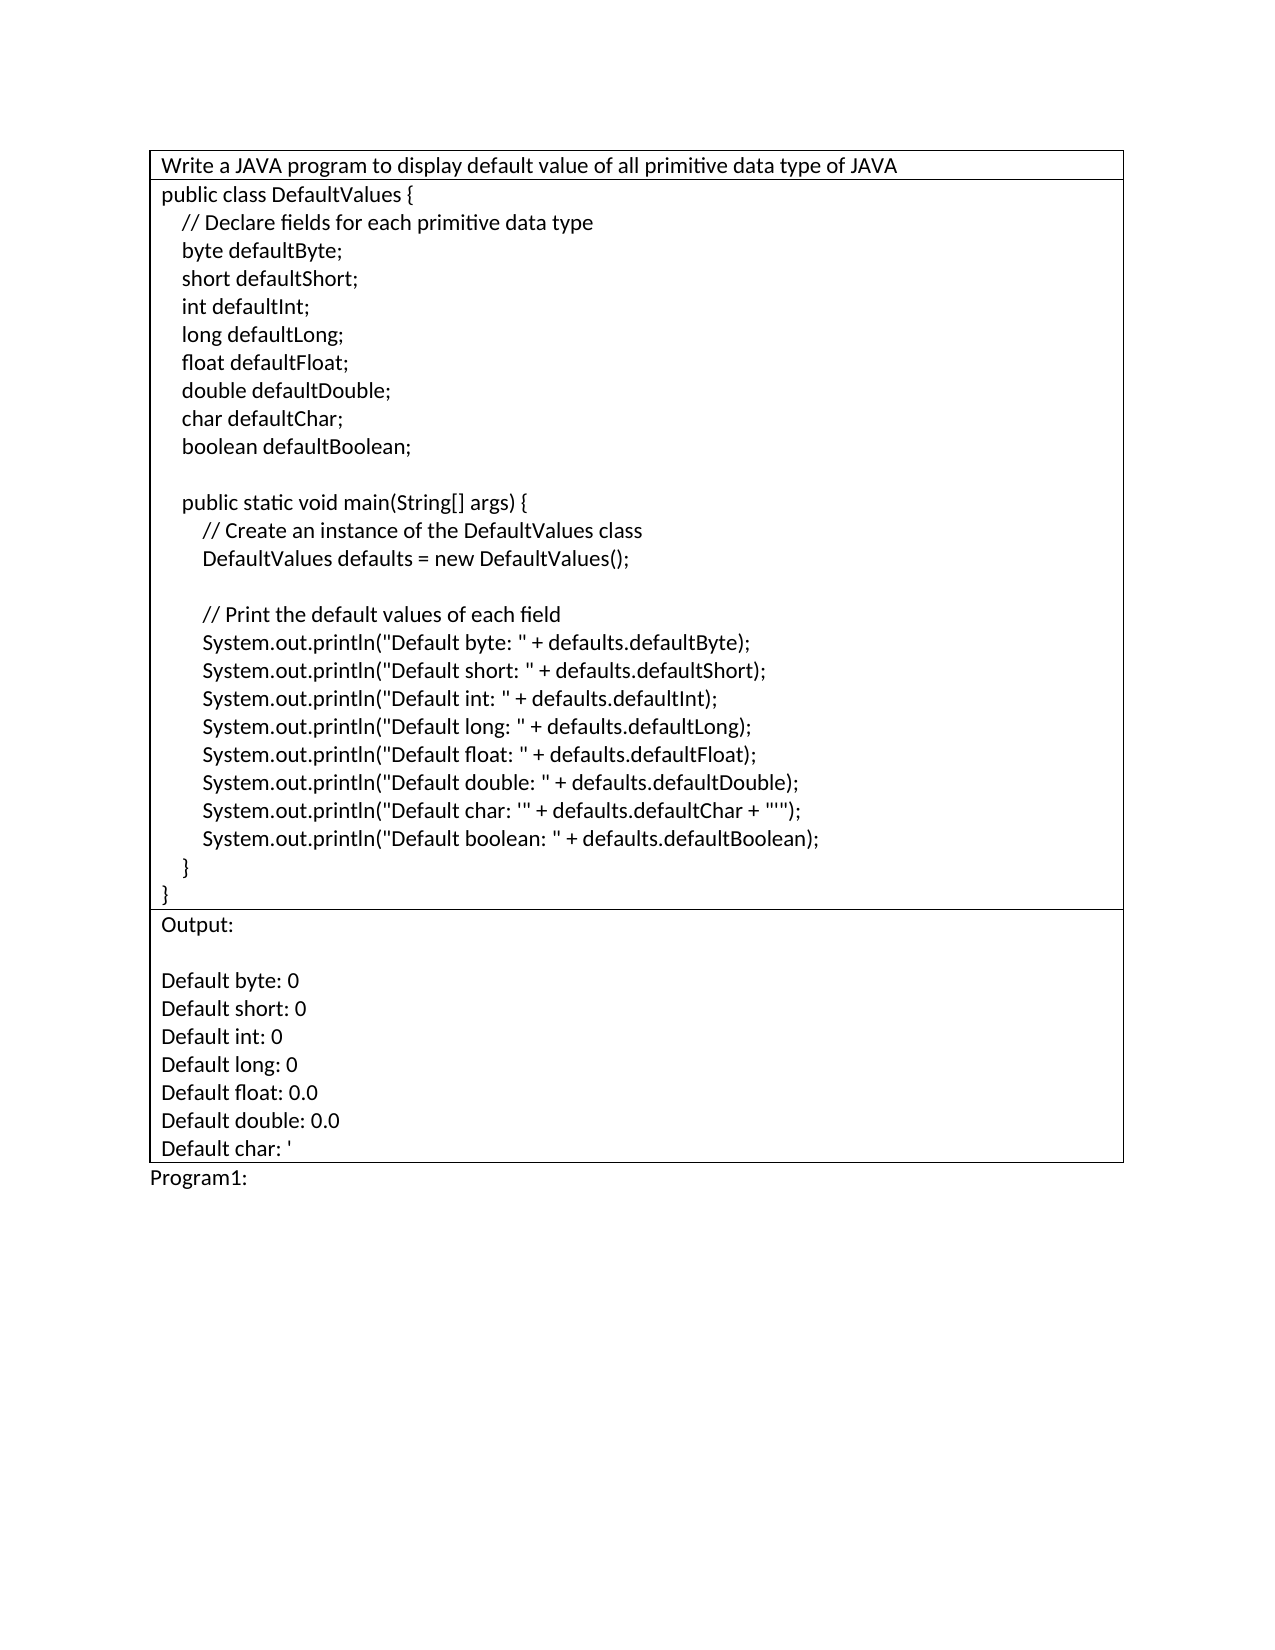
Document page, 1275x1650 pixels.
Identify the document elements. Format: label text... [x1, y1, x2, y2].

table_cell Output: Default byte: 0 Default short: 0 Default int: 0 Default long: 0 Default float: 0.0 Default double: 0.0 Default char: ' [151, 910, 1123, 1162]
table_header Write a JAVA program to display default value of all primitive data type of JAVA [151, 151, 1123, 179]
table_cell public class DefaultValues { // Declare fields for each primitive data type byte defaultByte; short defaultShort; int defaultInt; long defaultLong; float defaultFloat; double defaultDouble; char defaultChar; boolean defaultBoolean; public static void main(String[] args) { // Create an instance of the DefaultValues class DefaultValues defaults = new DefaultValues(); // Print the default values of each field System.out.println("Default byte: " + defaults.defaultByte); System.out.println("Default short: " + defaults.defaultShort); System.out.println("Default int: " + defaults.defaultInt); System.out.println("Default long: " + defaults.defaultLong); System.out.println("Default float: " + defaults.defaultFloat); System.out.println("Default double: " + defaults.defaultDouble); System.out.println("Default char: '" + defaults.defaultChar + "'"); System.out.println("Default boolean: " + defaults.defaultBoolean); } } [151, 180, 1123, 909]
text Program1: [150, 1163, 1125, 1191]
